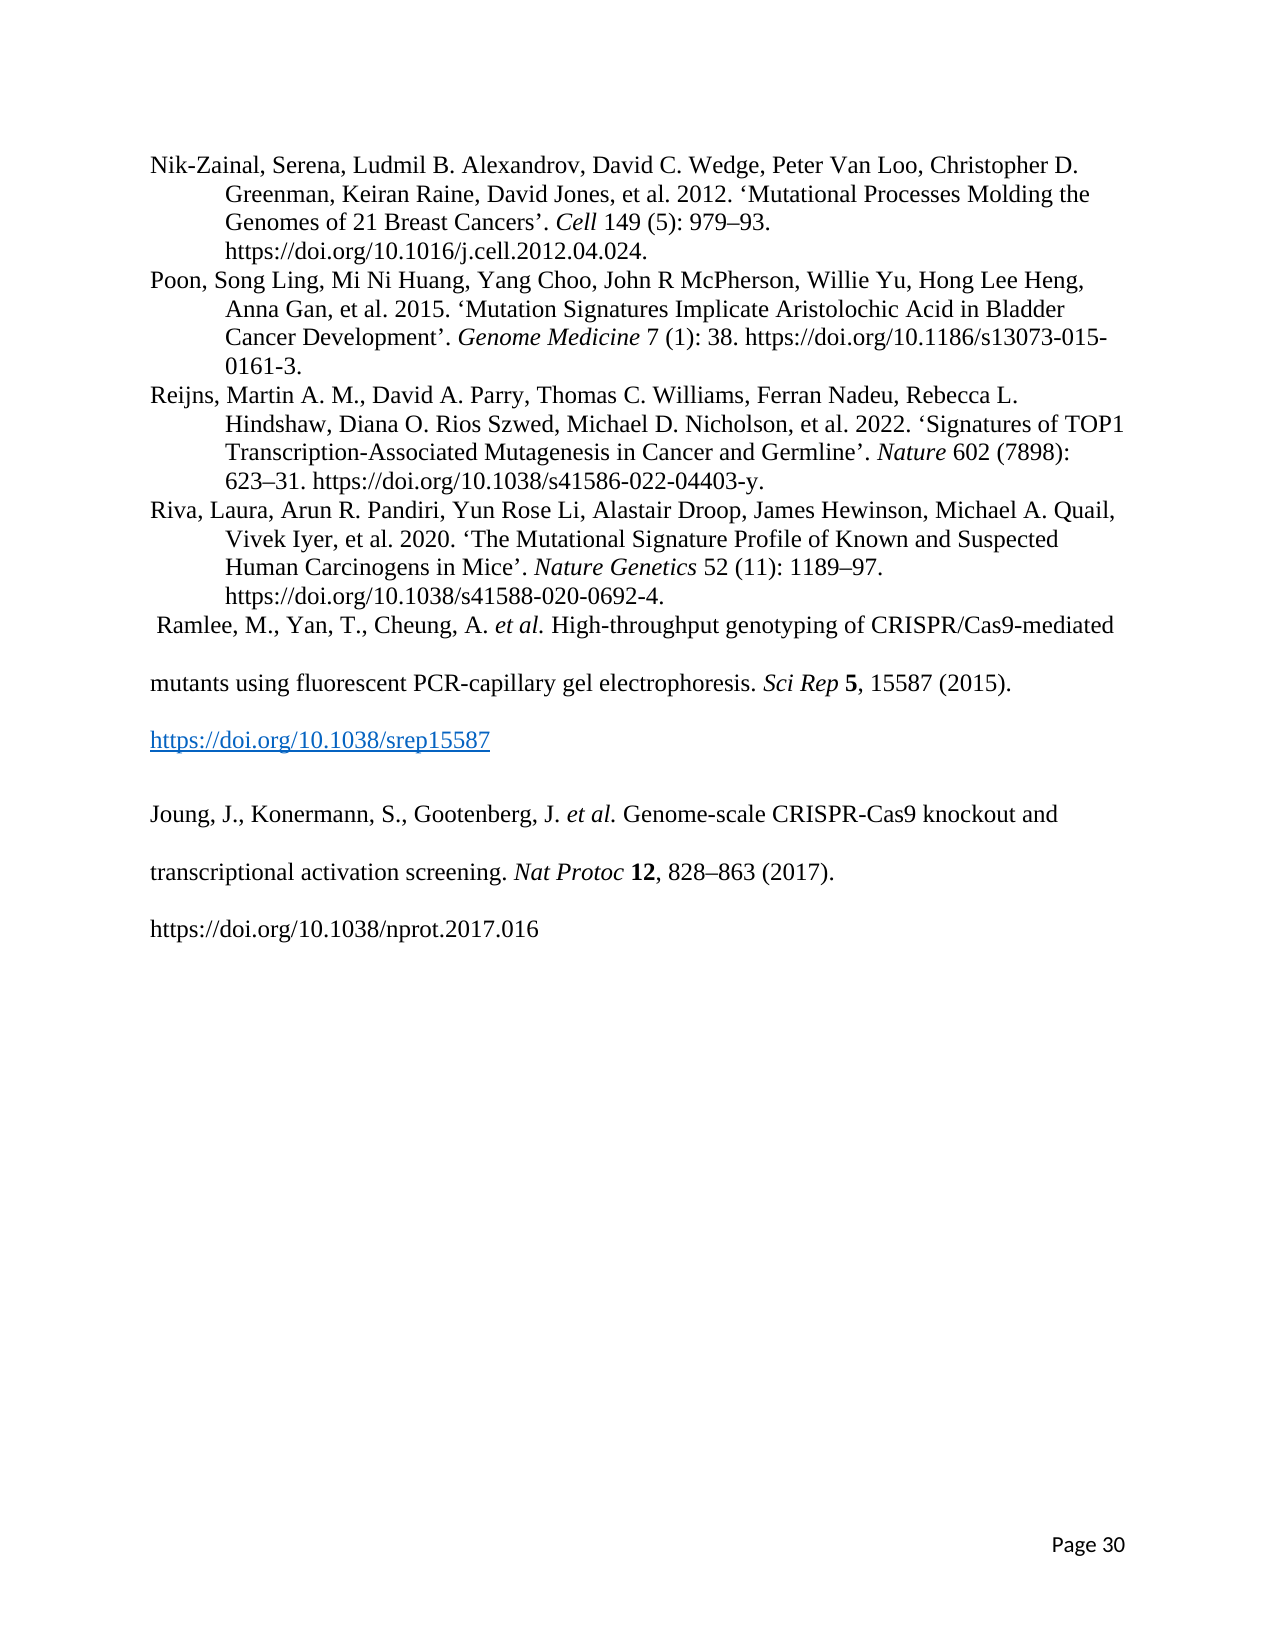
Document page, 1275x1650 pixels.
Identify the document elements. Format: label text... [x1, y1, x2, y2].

text Poon, Song Ling, Mi Ni Huang, Yang Choo, John R McPherson, Willie Yu, Hong Lee Heng, Anna Gan, et al. 2015. ‘Mutation Signatures Implicate Aristolochic Acid in Bladder Cancer Development’. Genome Medicine 7 (1): 38. https://doi.org/10.1186/s13073-015-0161-3. [150, 265, 1125, 380]
text Ramlee, M., Yan, T., Cheung, A. et al. High-throughput genotyping of CRISPR/Cas9-mediated mutants using fluorescent PCR-capillary gel electrophoresis. Sci Rep 5, 15587 (2015). https://doi.org/10.1038/srep15587 [150, 610, 1125, 754]
text Nik-Zainal, Serena, Ludmil B. Alexandrov, David C. Wedge, Peter Van Loo, Christopher D. Greenman, Keiran Raine, David Jones, et al. 2012. ‘Mutational Processes Molding the Genomes of 21 Breast Cancers’. Cell 149 (5): 979–93. https://doi.org/10.1016/j.cell.2012.04.024. [150, 150, 1125, 265]
text Joung, J., Konermann, S., Gootenberg, J. et al. Genome-scale CRISPR-Cas9 knockout and transcriptional activation screening. Nat Protoc 12, 828–863 (2017). https://doi.org/10.1038/nprot.2017.016 [150, 799, 1125, 943]
text Reijns, Martin A. M., David A. Parry, Thomas C. Williams, Ferran Nadeu, Rebecca L. Hindshaw, Diana O. Rios Szwed, Michael D. Nicholson, et al. 2022. ‘Signatures of TOP1 Transcription-Associated Mutagenesis in Cancer and Germline’. Nature 602 (7898): 623–31. https://doi.org/10.1038/s41586-022-04403-y. [150, 380, 1125, 495]
text Riva, Laura, Arun R. Pandiri, Yun Rose Li, Alastair Droop, James Hewinson, Michael A. Quail, Vivek Iyer, et al. 2020. ‘The Mutational Signature Profile of Known and Suspected Human Carcinogens in Mice’. Nature Genetics 52 (11): 1189–97. https://doi.org/10.1038/s41588-020-0692-4. [150, 495, 1125, 610]
